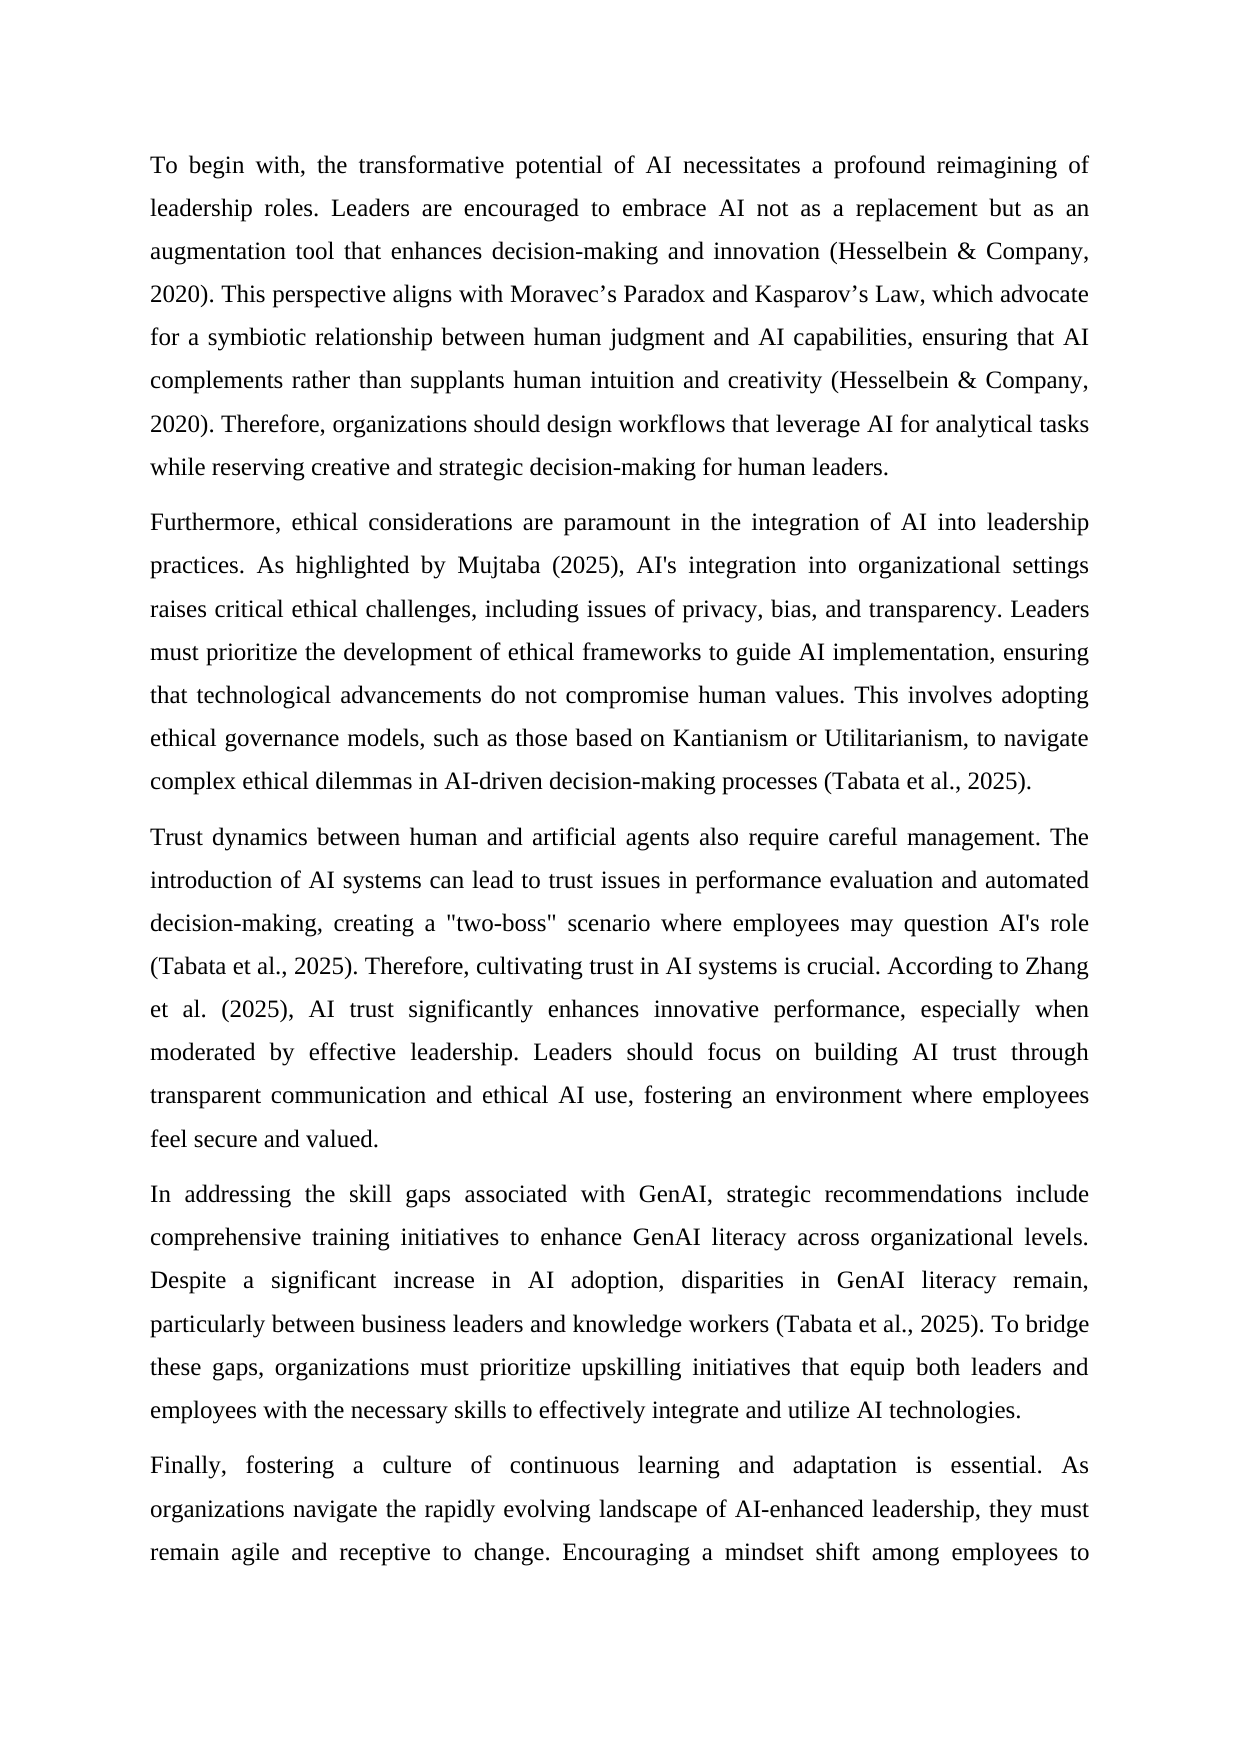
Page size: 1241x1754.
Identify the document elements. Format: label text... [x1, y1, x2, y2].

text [150, 1451, 1090, 1566]
text To begin with, the transformative potential of AI necessitates a profound reimagining of leadership roles. Leaders are encouraged to embrace AI not as a replacement but as an augmentation tool that enhances decision-making and innovation (Hesselbein & Company, 2020). This perspective aligns with Moravec’s Paradox and Kasparov’s Law, which advocate for a symbiotic relationship between human judgment and AI capabilities, ensuring that AI complements rather than supplants human intuition and creativity (Hesselbein & Company, 2020). Therefore, organizations should design workflows that leverage AI for analytical tasks while reserving creative and strategic decision-making for human leaders. [150, 150, 1090, 481]
text In addressing the skill gaps associated with GenAI, strategic recommendations include comprehensive training initiatives to enhance GenAI literacy across organizational levels. Despite a significant increase in AI adoption, disparities in GenAI literacy remain, particularly between business leaders and knowledge workers (Tabata et al., 2025). To bridge these gaps, organizations must prioritize upskilling initiatives that equip both leaders and employees with the necessary skills to effectively integrate and utilize AI technologies. [150, 1179, 1090, 1424]
text Furthermore, ethical considerations are paramount in the integration of AI into leadership practices. As highlighted by Mujtaba (2025), AI's integration into organizational settings raises critical ethical challenges, including issues of privacy, bias, and transparency. Leaders must prioritize the development of ethical frameworks to guide AI implementation, ensuring that technological advancements do not compromise human values. This involves adopting ethical governance models, such as those based on Kantianism or Utilitarianism, to navigate complex ethical dilemmas in AI-driven decision-making processes (Tabata et al., 2025). [150, 507, 1090, 795]
text Trust dynamics between human and artificial agents also require careful management. The introduction of AI systems can lead to trust issues in performance evaluation and automated decision-making, creating a "two-boss" scenario where employees may question AI's role (Tabata et al., 2025). Therefore, cultivating trust in AI systems is crucial. According to Zhang et al. (2025), AI trust significantly enhances innovative performance, especially when moderated by effective leadership. Leaders should focus on building AI trust through transparent communication and ethical AI use, fostering an environment where employees feel secure and valued. [150, 822, 1090, 1152]
